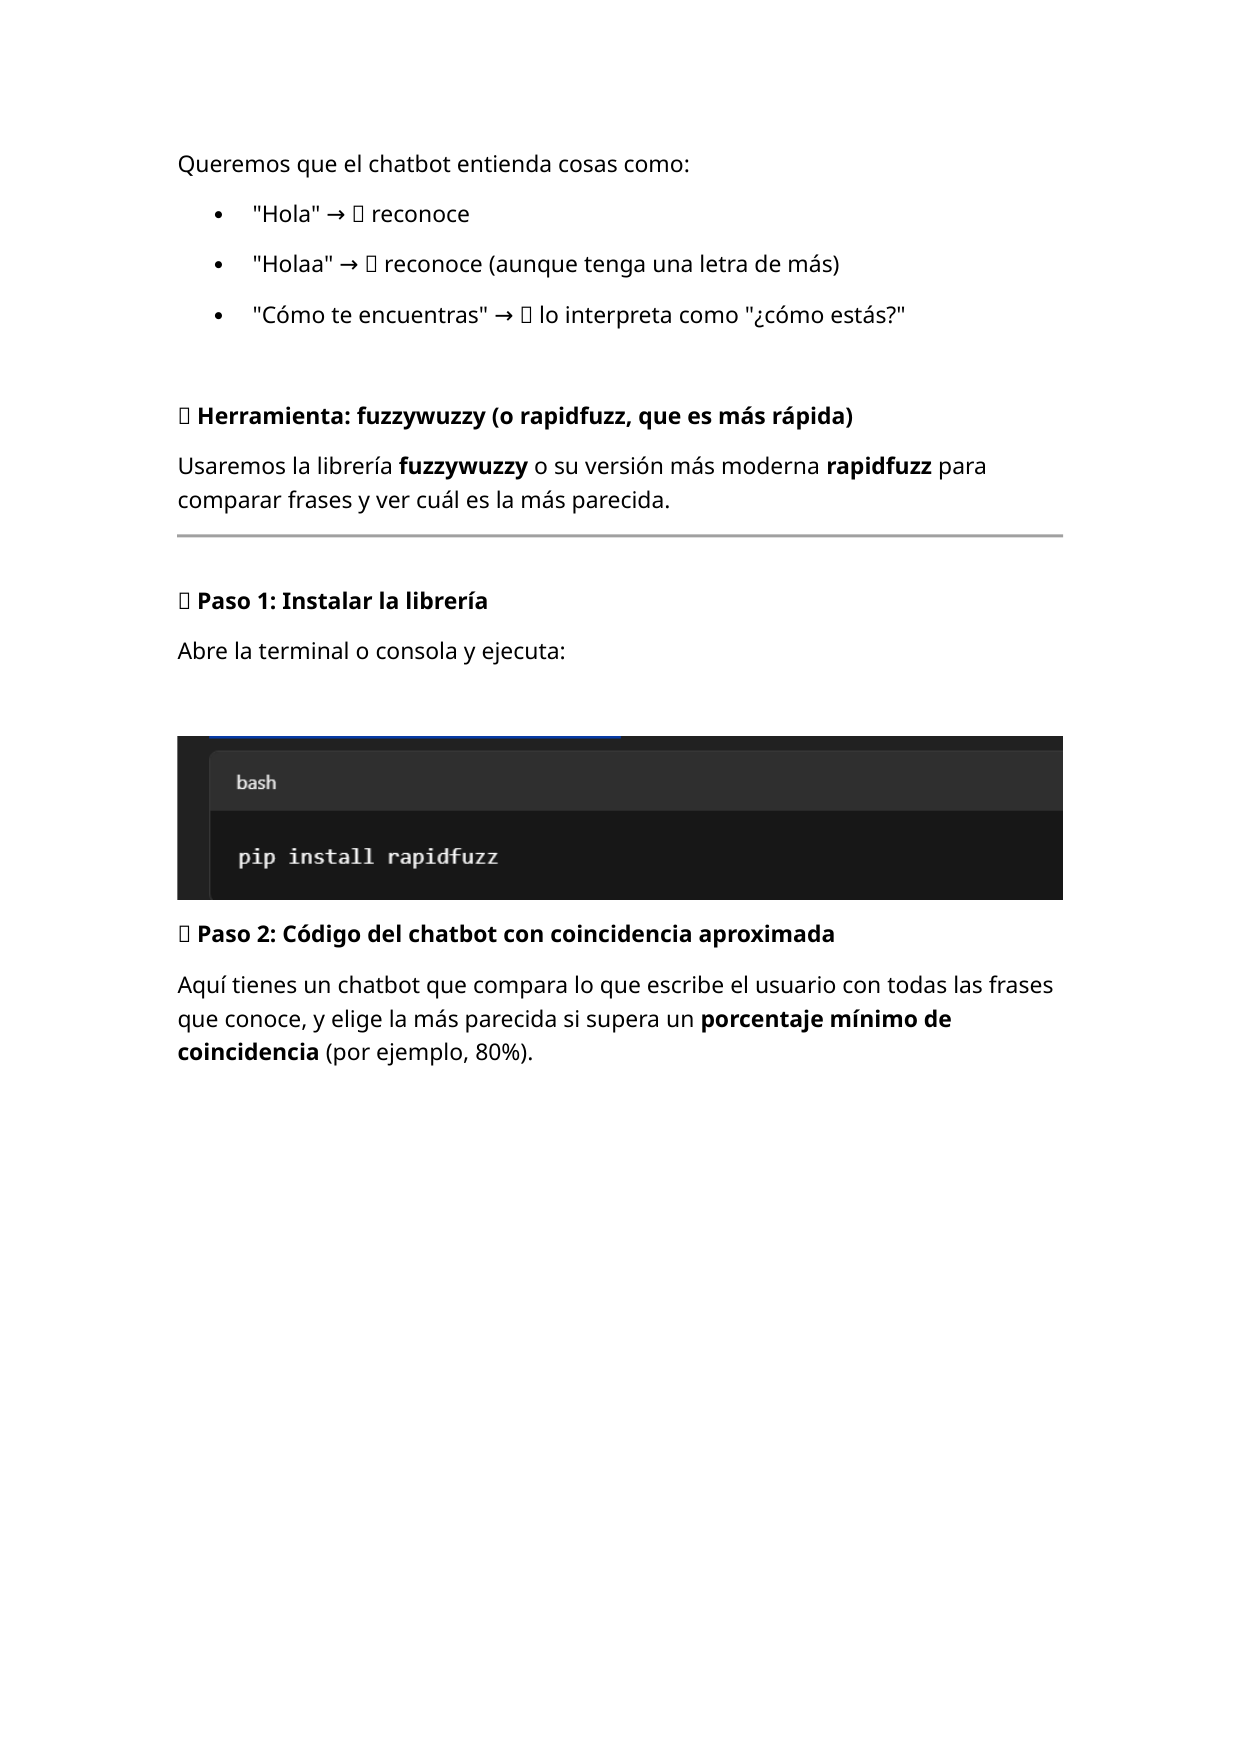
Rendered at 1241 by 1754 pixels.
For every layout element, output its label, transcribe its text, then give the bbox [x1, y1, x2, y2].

text 🧠 Paso 2: Código del chatbot con coincidencia aproximada [177, 918, 1063, 950]
list "Hola" → ✅ reconoce [215, 198, 1063, 229]
list "Holaa" → ✅ reconoce (aunque tenga una letra de más) [215, 248, 1063, 280]
list "Cómo te encuentras" → ✅ lo interpreta como "¿cómo estás?" [215, 299, 1063, 330]
text ✅ Paso 1: Instalar la librería [177, 585, 1063, 616]
text Aquí tienes un chatbot que compara lo que escribe el usuario con todas las frases que conoce, y elige la más parecida si supera un porcentaje mínimo de coincidencia (por ejemplo, 80%). [177, 969, 1063, 1068]
picture [177, 736, 1063, 900]
text Queremos que el chatbot entienda cosas como: [177, 148, 1063, 179]
text Abre la terminal o consola y ejecuta: [177, 635, 1063, 666]
text 🧰 Herramienta: fuzzywuzzy (o rapidfuzz, que es más rápida) [177, 400, 1063, 431]
text Usaremos la librería fuzzywuzzy o su versión más moderna rapidfuzz para comparar frases y ver cuál es la más parecida. [177, 450, 1063, 515]
